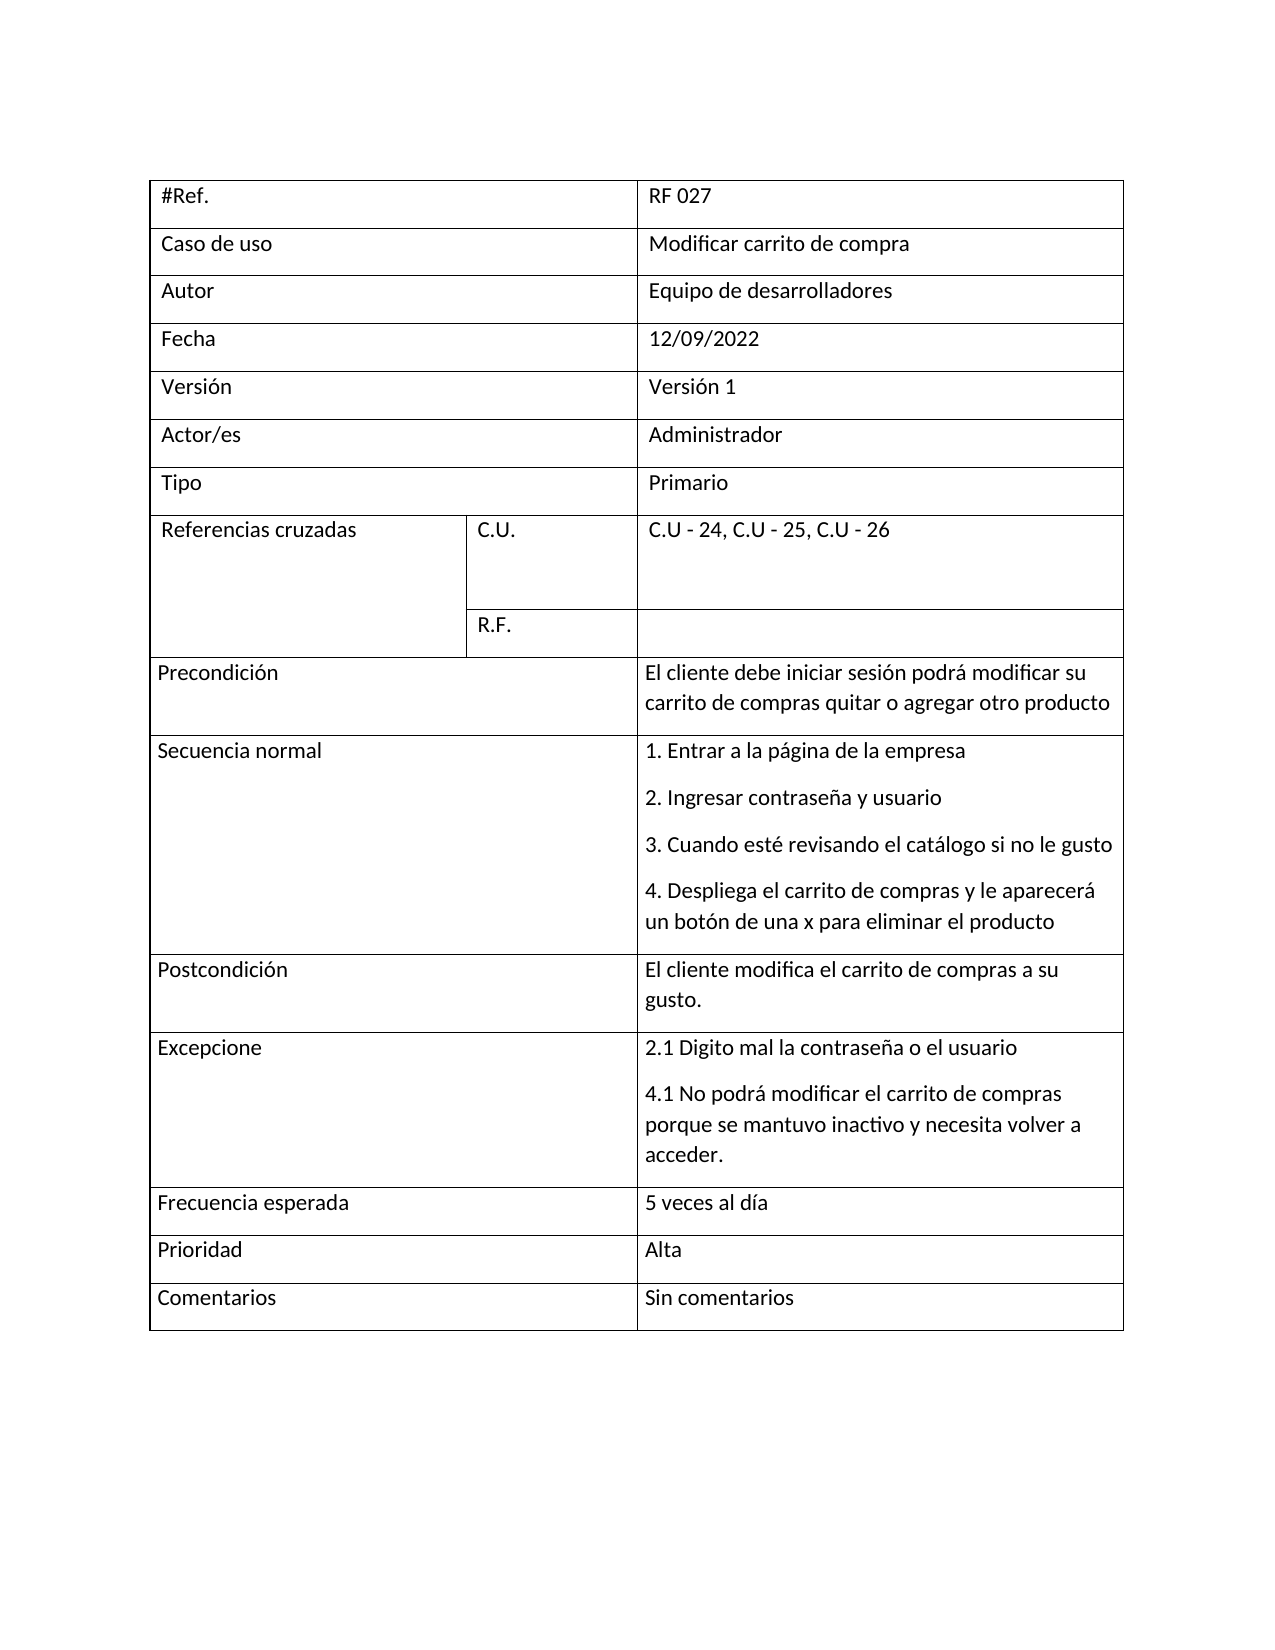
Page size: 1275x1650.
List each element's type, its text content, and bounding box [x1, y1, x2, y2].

table_cell Tipo [151, 468, 637, 514]
table_cell Referencias cruzadas [151, 516, 466, 657]
table_cell Autor [151, 276, 637, 323]
table_cell 2.1 Digito mal la contraseña o el usuario 4.1 No podrá modificar el carrito de compras porque se mantuvo inactivo y necesita volver a acceder. [638, 1033, 1123, 1187]
table_header RF 027 [638, 181, 1123, 228]
table_cell C.U. [467, 516, 637, 609]
table_cell El cliente debe iniciar sesión podrá modificar su carrito de compras quitar o agregar otro producto [638, 658, 1123, 735]
table_cell Excepcione [151, 1033, 637, 1187]
table_cell C.U - 24, C.U - 25, C.U - 26 [638, 516, 1123, 609]
table_header #Ref. [151, 181, 637, 228]
table_cell Equipo de desarrolladores [638, 276, 1123, 323]
table_cell Alta [638, 1236, 1123, 1282]
table_cell Sin comentarios [638, 1284, 1123, 1330]
table_cell Frecuencia esperada [151, 1188, 637, 1234]
table_cell Comentarios [151, 1284, 637, 1330]
table_cell Precondición [151, 658, 637, 735]
table_cell [638, 610, 1123, 657]
table_cell Fecha [151, 324, 637, 371]
table_cell Versión [151, 372, 637, 419]
table_cell 1. Entrar a la página de la empresa 2. Ingresar contraseña y usuario 3. Cuando esté revisando el catálogo si no le gusto 4. Despliega el carrito de compras y le aparecerá un botón de una x para eliminar el producto [638, 736, 1123, 954]
table_cell Secuencia normal [151, 736, 637, 954]
table_cell Postcondición [151, 955, 637, 1032]
table_cell 12/09/2022 [638, 324, 1123, 371]
table_cell Prioridad [151, 1236, 637, 1282]
table_cell R.F. [467, 610, 637, 657]
table_cell 5 veces al día [638, 1188, 1123, 1234]
table_cell Caso de uso [151, 229, 637, 275]
table_cell Modificar carrito de compra [638, 229, 1123, 275]
table_cell Primario [638, 468, 1123, 514]
table_cell Actor/es [151, 420, 637, 467]
table_cell Administrador [638, 420, 1123, 467]
table_cell El cliente modifica el carrito de compras a su gusto. [638, 955, 1123, 1032]
table_cell Versión 1 [638, 372, 1123, 419]
